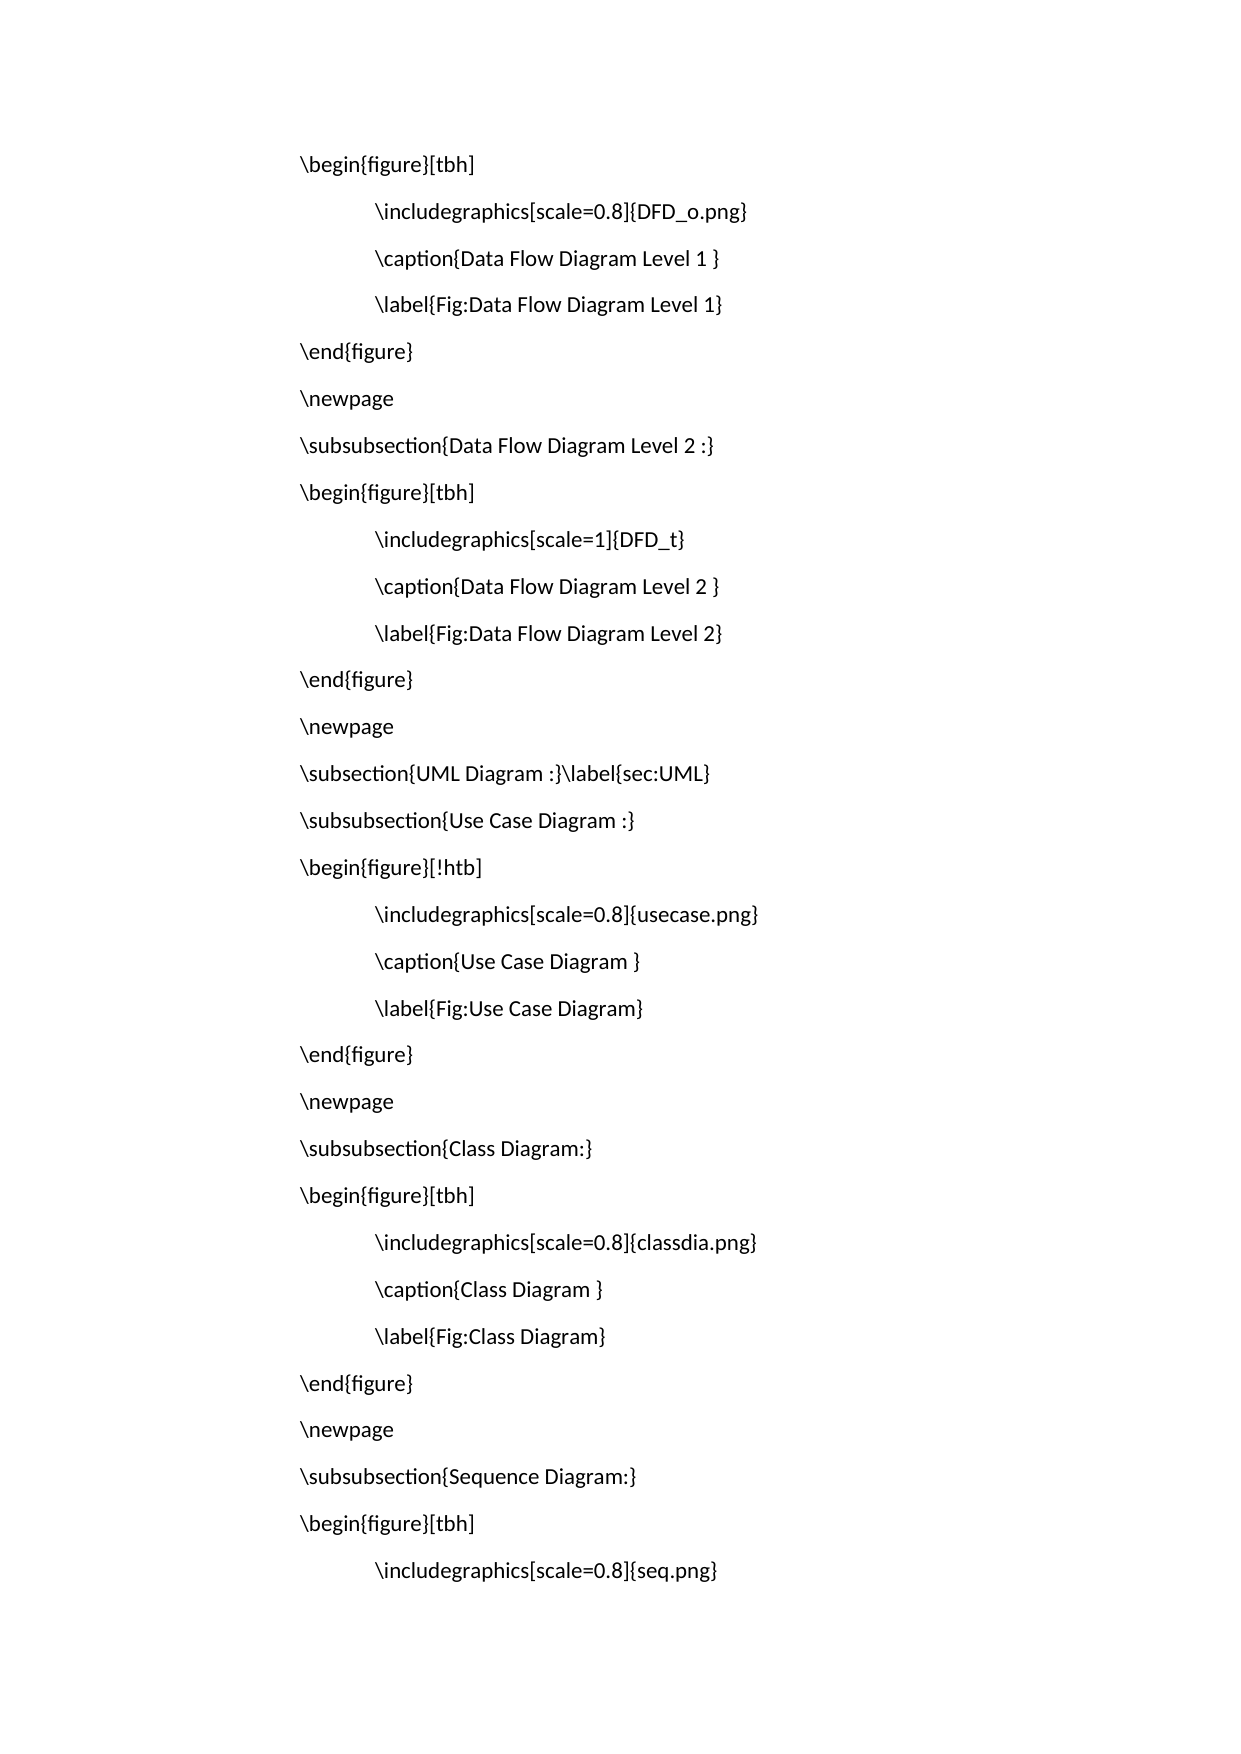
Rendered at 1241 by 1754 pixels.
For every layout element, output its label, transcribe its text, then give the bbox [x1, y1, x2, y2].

text \label{Fig:Use Case Diagram} [150, 994, 1090, 1022]
text \includegraphics[scale=0.8]{usecase.png} [150, 900, 1090, 928]
text \end{figure} [150, 337, 1090, 366]
text \caption{Data Flow Diagram Level 1 } [150, 244, 1090, 272]
text \includegraphics[scale=0.8]{classdia.png} [150, 1228, 1090, 1256]
text \caption{Use Case Diagram } [150, 947, 1090, 975]
text \includegraphics[scale=0.8]{seq.png} [150, 1556, 1090, 1584]
text \includegraphics[scale=1]{DFD_t} [150, 525, 1090, 553]
text \end{figure} [150, 1369, 1090, 1397]
text \label{Fig:Data Flow Diagram Level 2} [150, 619, 1090, 647]
text \end{figure} [150, 1041, 1090, 1069]
text \subsubsection{Sequence Diagram:} [150, 1462, 1090, 1491]
text \begin{figure}[tbh] [150, 478, 1090, 506]
text \subsection{UML Diagram :}\label{sec:UML} [150, 759, 1090, 787]
text \newpage [150, 1416, 1090, 1444]
text \begin{figure}[tbh] [150, 150, 1090, 178]
text \end{figure} [150, 666, 1090, 694]
text \label{Fig:Class Diagram} [150, 1322, 1090, 1350]
text \includegraphics[scale=0.8]{DFD_o.png} [150, 197, 1090, 225]
text \subsubsection{Use Case Diagram :} [150, 806, 1090, 834]
text \begin{figure}[tbh] [150, 1181, 1090, 1209]
text \caption{Data Flow Diagram Level 2 } [150, 572, 1090, 600]
text \caption{Class Diagram } [150, 1275, 1090, 1303]
text \subsubsection{Class Diagram:} [150, 1134, 1090, 1162]
text \label{Fig:Data Flow Diagram Level 1} [150, 291, 1090, 319]
text \newpage [150, 1087, 1090, 1116]
text \subsubsection{Data Flow Diagram Level 2 :} [150, 431, 1090, 459]
text \newpage [150, 712, 1090, 741]
text \begin{figure}[tbh] [150, 1509, 1090, 1537]
text \begin{figure}[!htb] [150, 853, 1090, 881]
text \newpage [150, 384, 1090, 412]
